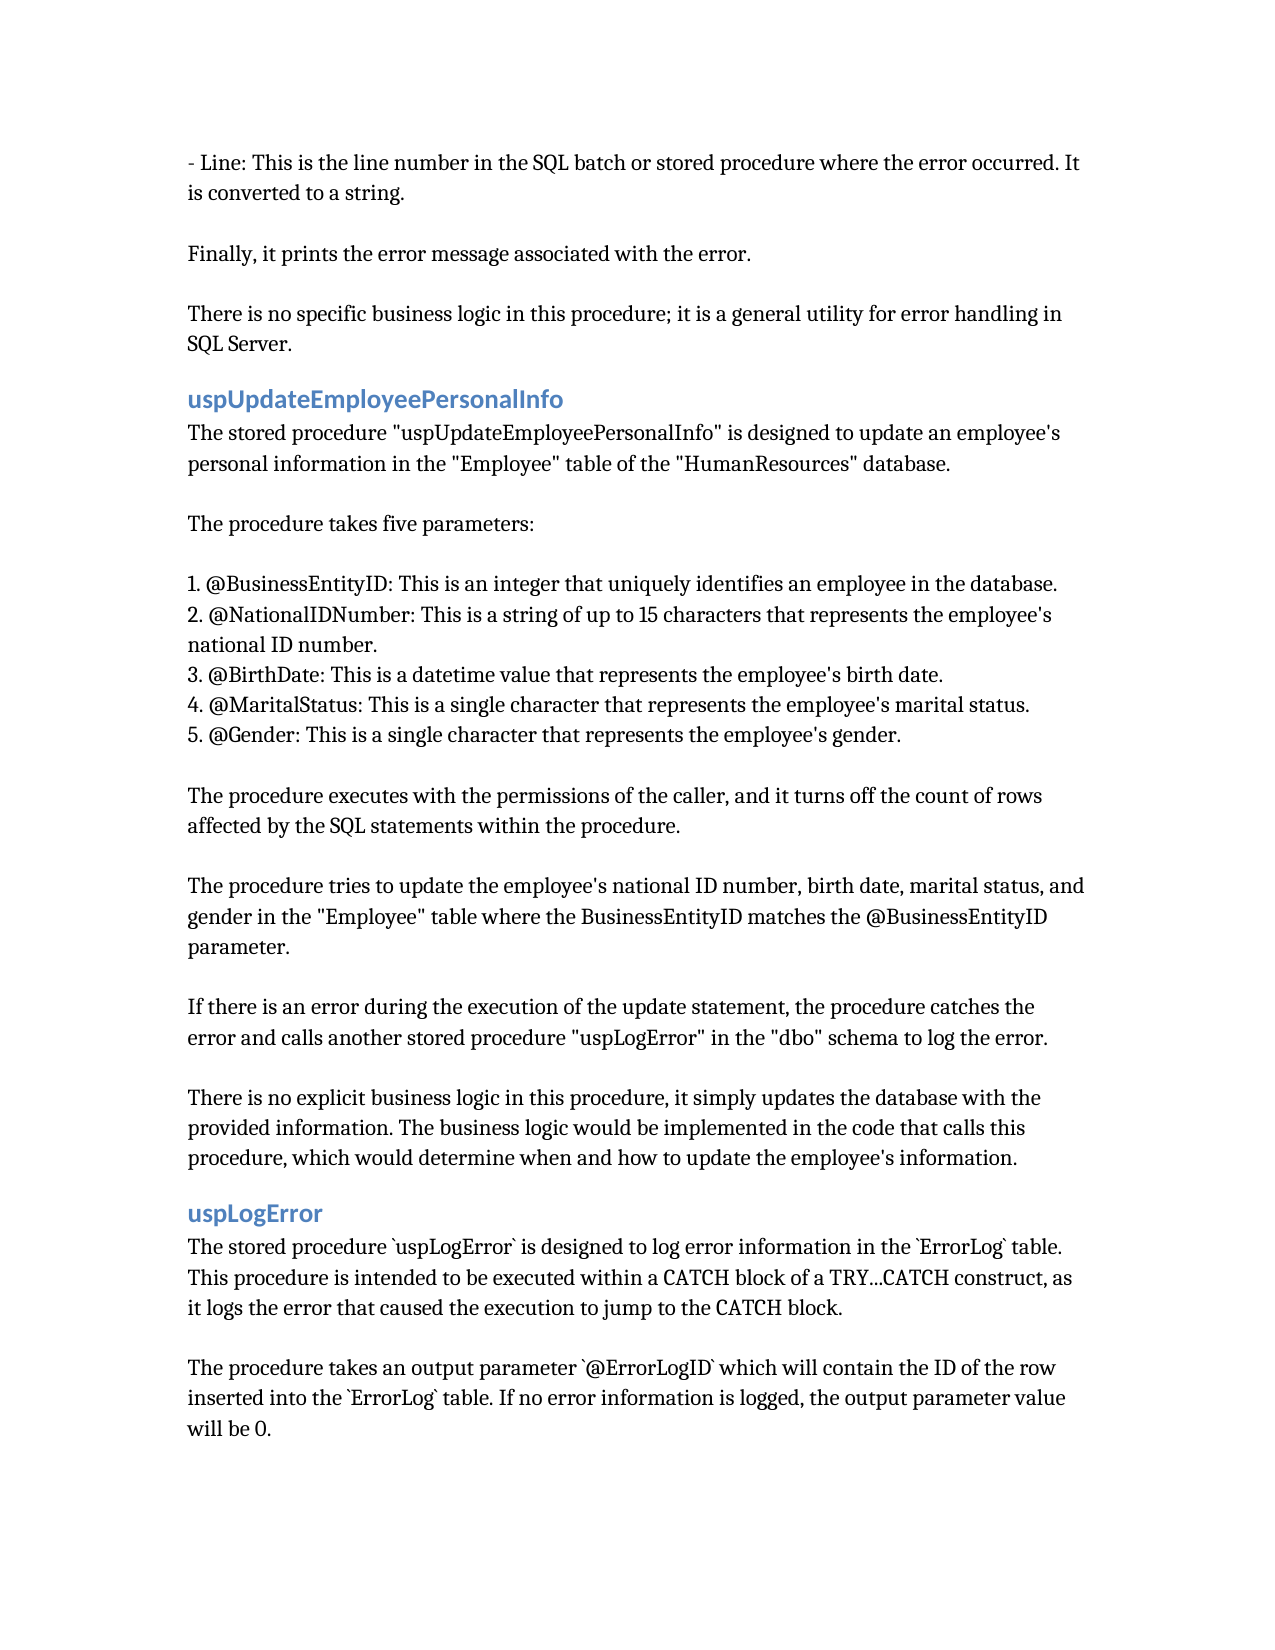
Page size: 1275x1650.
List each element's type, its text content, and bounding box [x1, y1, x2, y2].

text The stored procedure "uspUpdateEmployeePersonalInfo" is designed to update an employee's personal information in the "Employee" table of the "HumanResources" database. The procedure takes five parameters: 1. @BusinessEntityID: This is an integer that uniquely identifies an employee in the database. 2. @NationalIDNumber: This is a string of up to 15 characters that represents the employee's national ID number. 3. @BirthDate: This is a datetime value that represents the employee's birth date. 4. @MaritalStatus: This is a single character that represents the employee's marital status. 5. @Gender: This is a single character that represents the employee's gender. The procedure executes with the permissions of the caller, and it turns off the count of rows affected by the SQL statements within the procedure. The procedure tries to update the employee's national ID number, birth date, marital status, and gender in the "Employee" table where the BusinessEntityID matches the @BusinessEntityID parameter. If there is an error during the execution of the update statement, the procedure catches the error and calls another stored procedure "uspLogError" in the "dbo" schema to log the error. There is no explicit business logic in this procedure, it simply updates the database with the provided information. The business logic would be implemented in the code that calls this procedure, which would determine when and how to update the employee's information. [187, 420, 1087, 1172]
subtitle uspLogError [187, 1196, 1087, 1229]
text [187, 1234, 1087, 1472]
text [187, 150, 1087, 358]
subtitle uspUpdateEmployeePersonalInfo [187, 382, 1087, 415]
